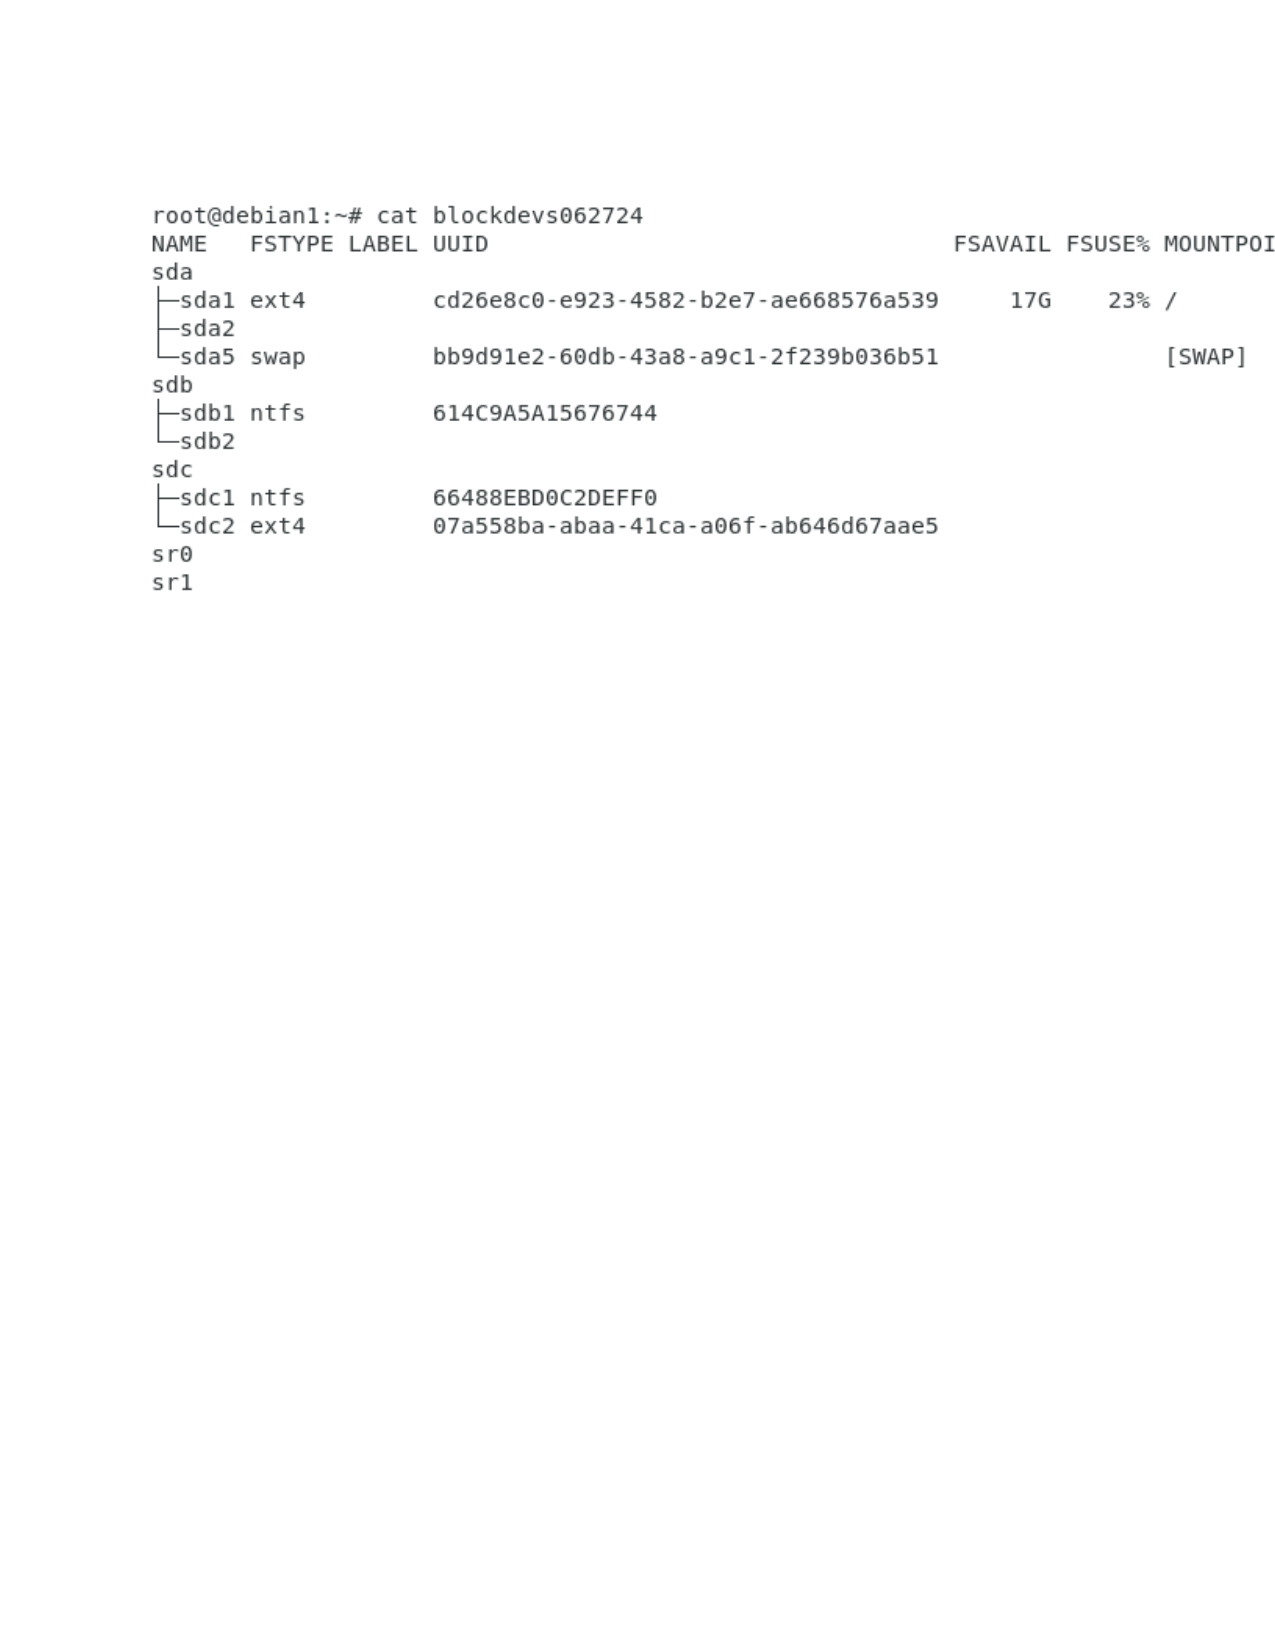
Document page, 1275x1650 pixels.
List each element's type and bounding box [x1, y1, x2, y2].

picture [150, 200, 1275, 595]
